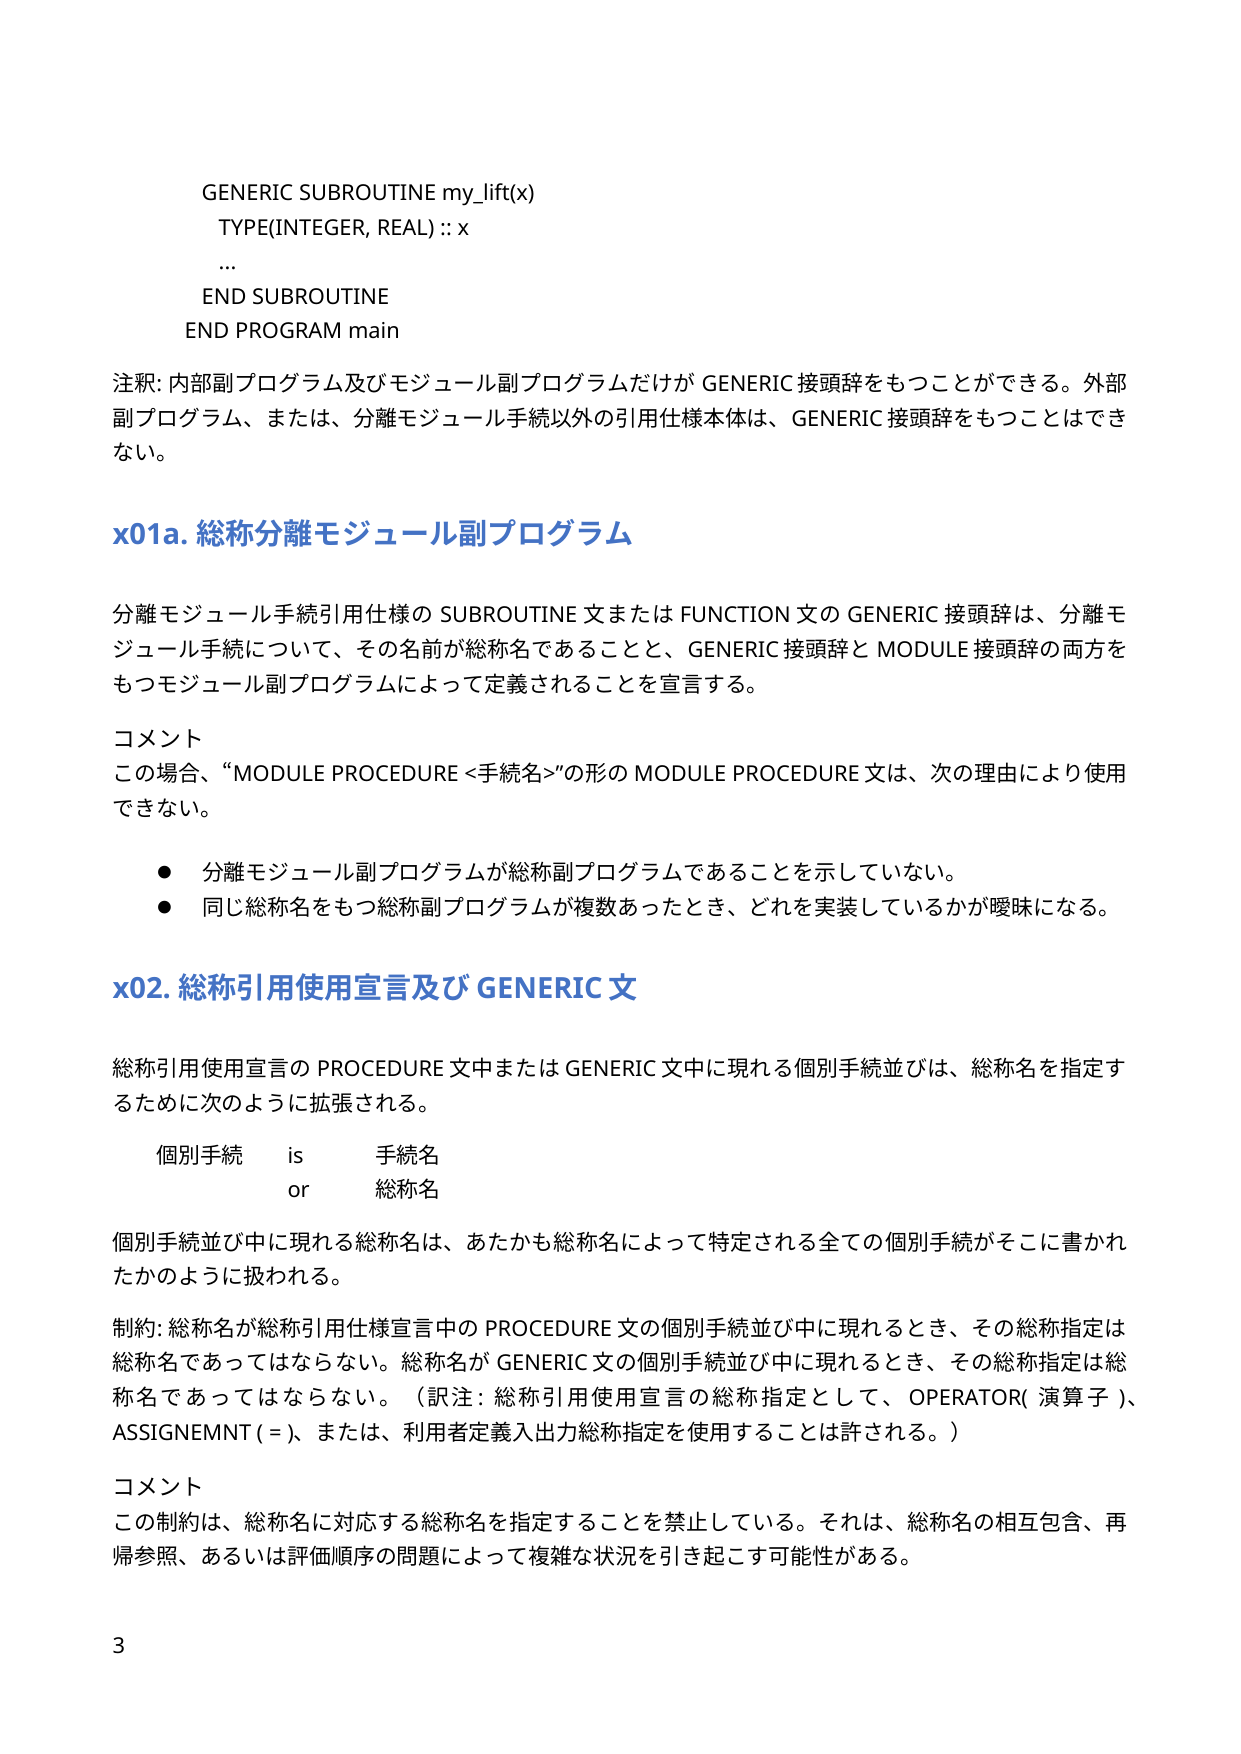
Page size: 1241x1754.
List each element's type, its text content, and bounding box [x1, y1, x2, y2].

text コメント [112, 1469, 1128, 1503]
text 注釈: 内部副プログラム及びモジュール副プログラムだけがGENERIC接頭辞をもつことができる。外部副プログラム、または、分離モジュール手続以外の引用仕様本体は、GENERIC接頭辞をもつことはできない。 [112, 365, 1128, 468]
text END SUBROUTINE [156, 278, 1128, 313]
subtitle x02. 総称引用使用宣言及びGENERIC文 [112, 952, 1128, 1021]
text 個別手続 is 手続名 or 総称名 [156, 1137, 1128, 1206]
list 同じ総称名をもつ総称副プログラムが複数あったとき、どれを実装しているかが曖昧になる。 [156, 888, 1128, 923]
list 分離モジュール副プログラムが総称副プログラムであることを示していない。 [156, 853, 1128, 888]
text 個別手続並び中に現れる総称名は、あたかも総称名によって特定される全ての個別手続がそこに書かれたかのように扱われる。 [112, 1223, 1128, 1292]
text この制約は、総称名に対応する総称名を指定することを禁止している。それは、総称名の相互包含、再帰参照、あるいは評価順序の問題によって複雑な状況を引き起こす可能性がある。 [112, 1503, 1128, 1572]
text GENERIC SUBROUTINE my_lift(x) [156, 174, 1128, 209]
text 総称引用使用宣言のPROCEDURE文中またはGENERIC文中に現れる個別手続並びは、総称名を指定するために次のように拡張される。 [112, 1050, 1128, 1119]
text END PROGRAM main [156, 313, 1128, 347]
subtitle x01a. 総称分離モジュール副プログラム [112, 498, 1128, 567]
text 制約: 総称名が総称引用仕様宣言中のPROCEDURE文の個別手続並び中に現れるとき、その総称指定は総称名であってはならない。総称名がGENERIC文の個別手続並び中に現れるとき、その総称指定は総称名であってはならない。（訳注: 総称引用使用宣言の総称指定として、OPERATOR( 演算子 )、ASSIGNEMNT ( = )、または、利用者定義入出力総称指定を使用することは許される。） [112, 1309, 1128, 1448]
text この場合、“MODULE PROCEDURE <手続名>”の形のMODULE PROCEDURE文は、次の理由により使用できない。 [112, 755, 1128, 824]
text TYPE(INTEGER, REAL) :: x [156, 209, 1128, 244]
text ... [156, 244, 1128, 278]
text コメント [112, 721, 1128, 755]
text 分離モジュール手続引用仕様のSUBROUTINE文またはFUNCTION文のGENERIC接頭辞は、分離モジュール手続について、その名前が総称名であることと、GENERIC接頭辞とMODULE接頭辞の両方をもつモジュール副プログラムによって定義されることを宣言する。 [112, 596, 1128, 700]
